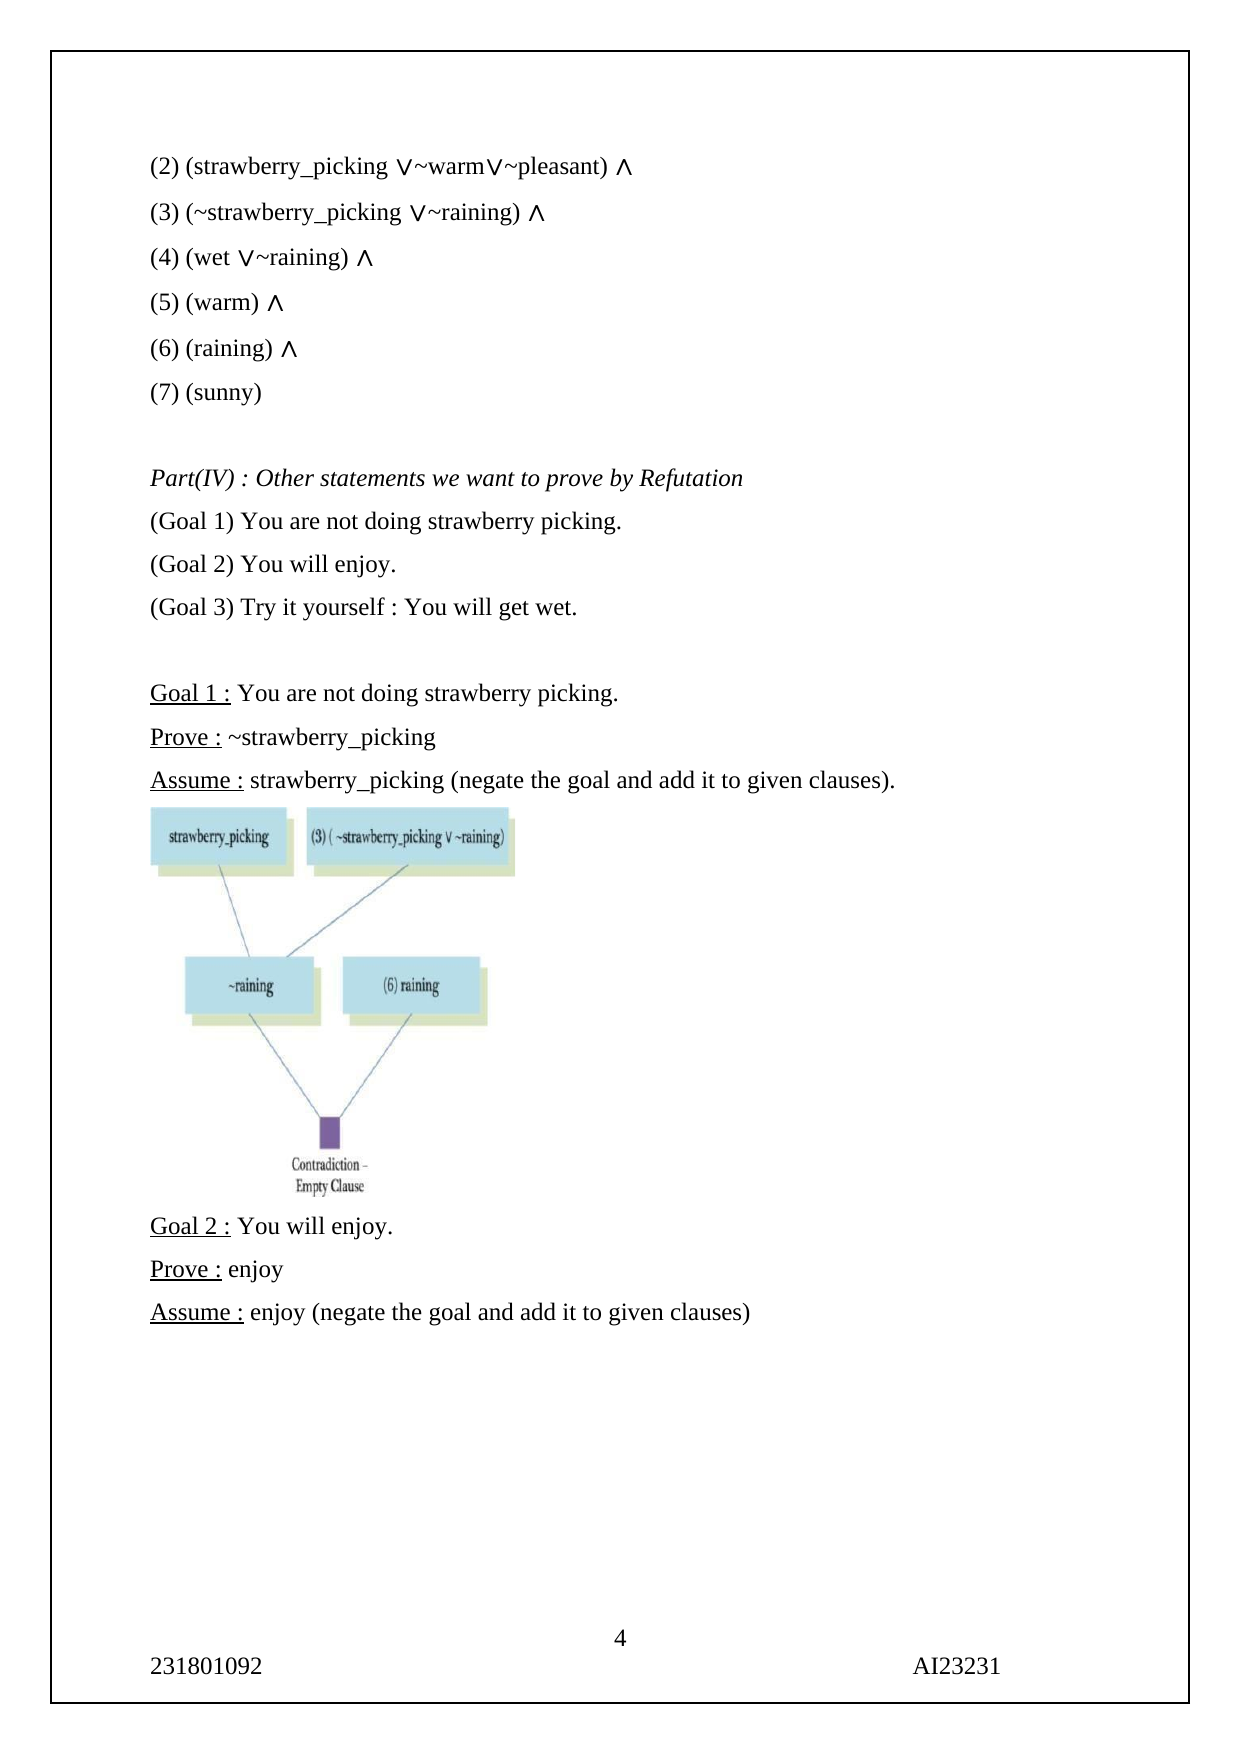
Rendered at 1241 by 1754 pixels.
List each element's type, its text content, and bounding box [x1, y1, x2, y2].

text Prove : enjoy [150, 1254, 1090, 1283]
text (7) (sunny) [150, 377, 1090, 405]
text (6) (raining) ∧ [150, 331, 1090, 361]
text Assume : strawberry_picking (negate the goal and add it to given clauses). [150, 765, 1090, 793]
text Goal 1 : You are not doing strawberry picking. [150, 678, 1090, 707]
text (4) (wet ∨~raining) ∧ [150, 241, 1090, 271]
text Part(IV) : Other statements we want to prove by Refutation [150, 463, 1090, 492]
text (3) (~strawberry_picking ∨~raining) ∧ [150, 195, 1090, 226]
text (2) (strawberry_picking ∨~warm∨~pleasant) ∧ [150, 150, 1090, 180]
text Prove : ~strawberry_picking [150, 722, 1090, 750]
text Goal 2 : You will enjoy. [150, 1211, 1090, 1240]
text Assume : enjoy (negate the goal and add it to given clauses) [150, 1297, 1090, 1326]
text (Goal 3) Try it yourself : You will get wet. [150, 592, 1090, 621]
text (5) (warm) ∧ [150, 286, 1090, 316]
text (Goal 1) You are not doing strawberry picking. [150, 506, 1090, 535]
text (Goal 2) You will enjoy. [150, 549, 1090, 578]
picture [150, 807, 516, 1197]
